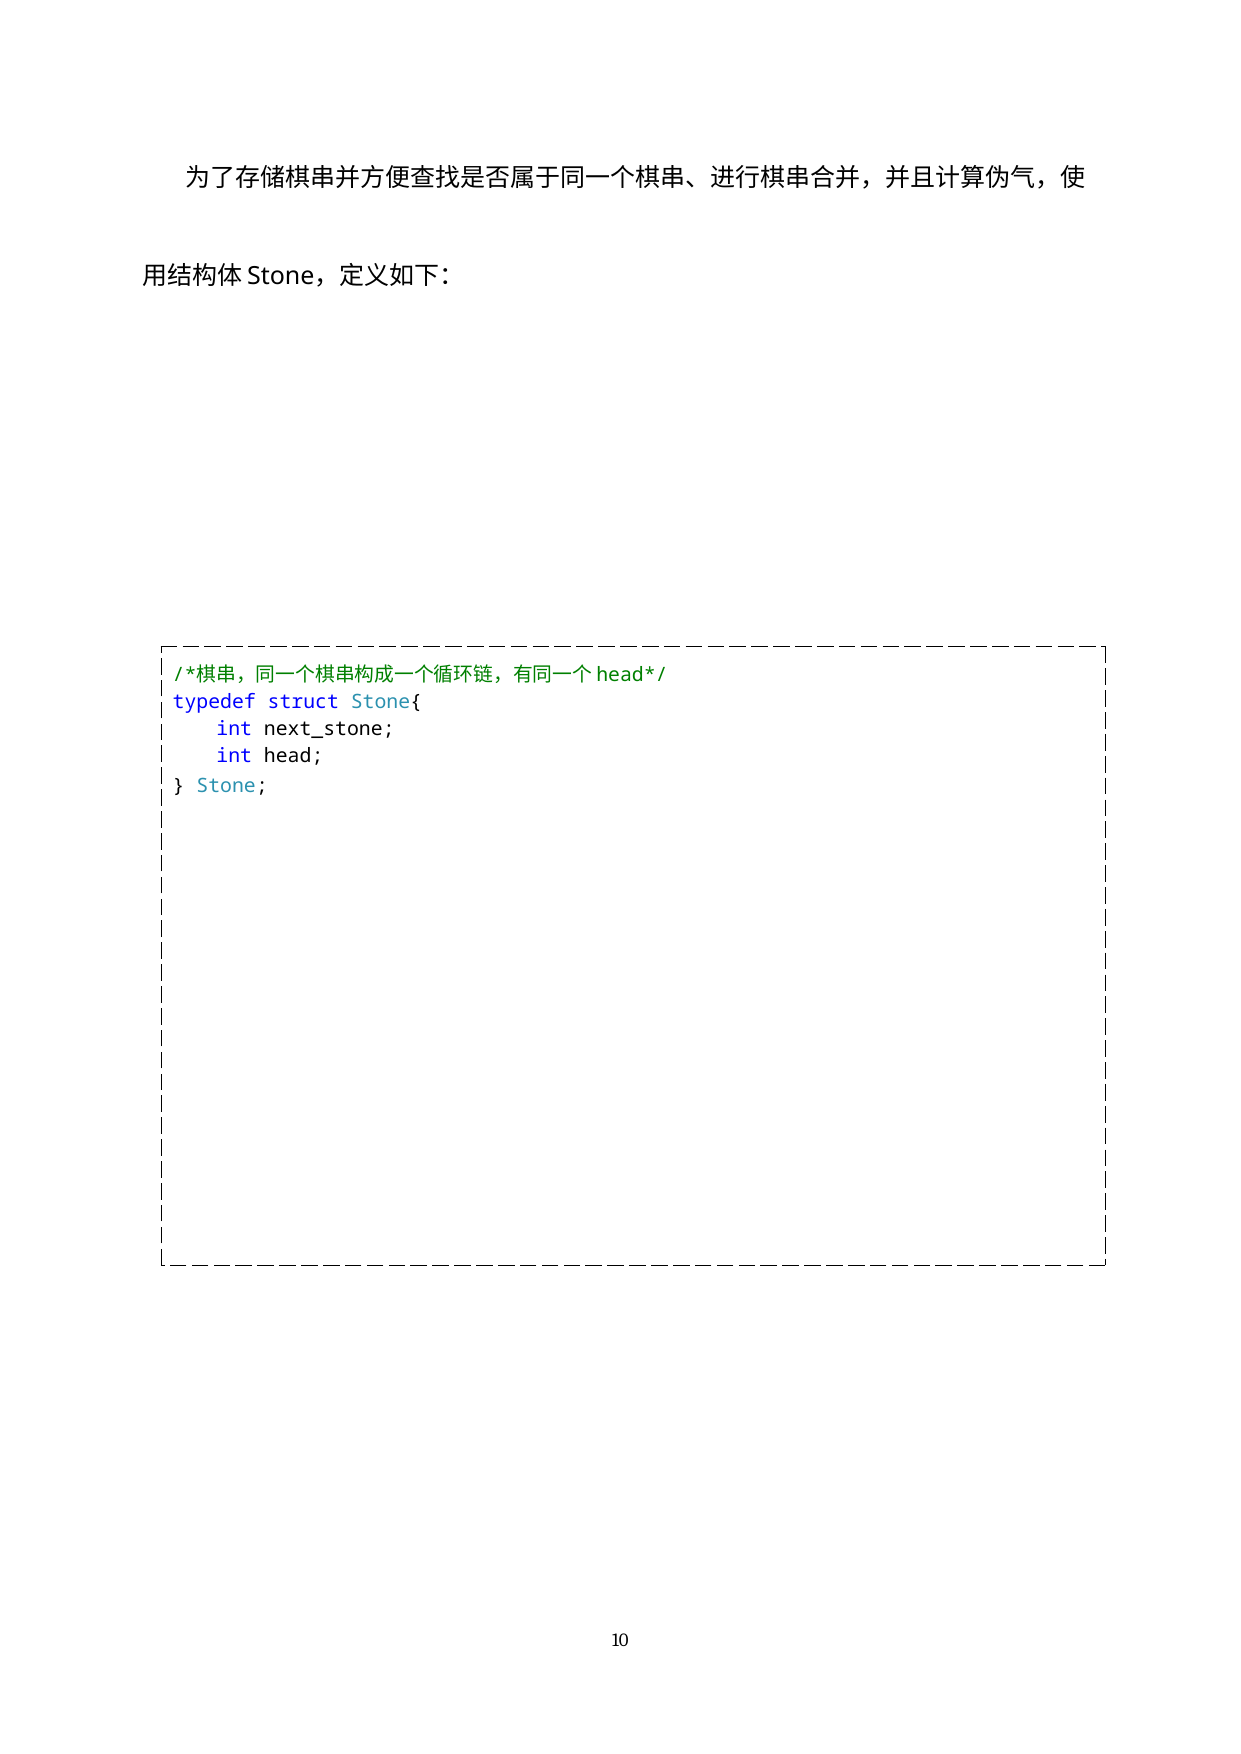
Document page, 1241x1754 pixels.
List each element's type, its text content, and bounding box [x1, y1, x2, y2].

text 为了存储棋串并方便查找是否属于同一个棋串、进行棋串合并，并且计算伪气，使用结构体Stone，定义如下： [142, 143, 1098, 1281]
